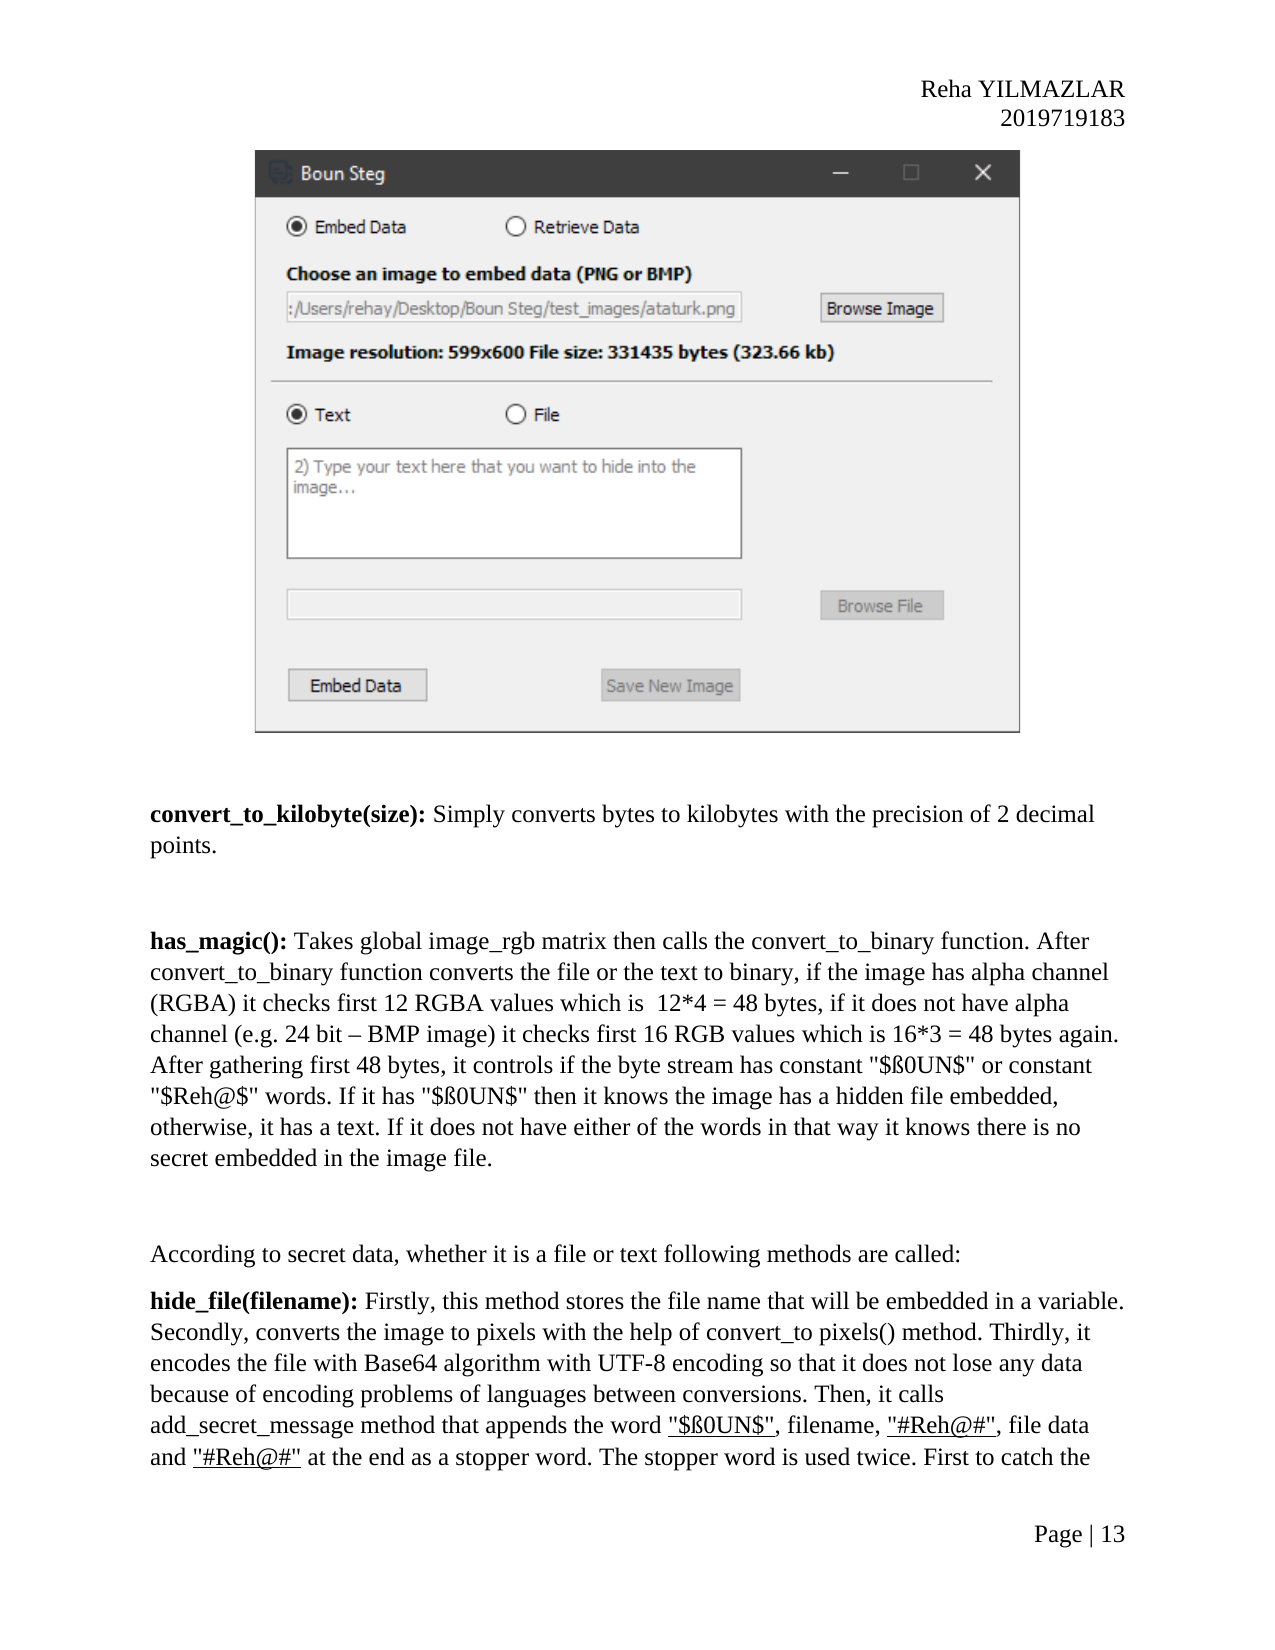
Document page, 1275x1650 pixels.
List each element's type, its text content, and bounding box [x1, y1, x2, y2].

text convert_to_kilobyte(size): Simply converts bytes to kilobytes with the precision of 2 decimal points. [150, 799, 1125, 859]
picture [254, 150, 1021, 733]
text According to secret data, whether it is a file or text following methods are called: [150, 1239, 1125, 1267]
text has_magic(): Takes global image_rgb matrix then calls the convert_to_binary function. After convert_to_binary function converts the file or the text to binary, if the image has alpha channel (RGBA) it checks first 12 RGBA values which is 12*4 = 48 bytes, if it does not have alpha channel (e.g. 24 bit – BMP image) it checks first 16 RGB values which is 16*3 = 48 bytes again. After gathering first 48 bytes, it controls if the byte stream has constant "$ß0UN$" or constant "$Reh@$" words. If it has "$ß0UN$" then it knows the image has a hidden file embedded, otherwise, it has a text. If it does not have either of the words in that way it knows there is no secret embedded in the image file. [150, 926, 1125, 1172]
